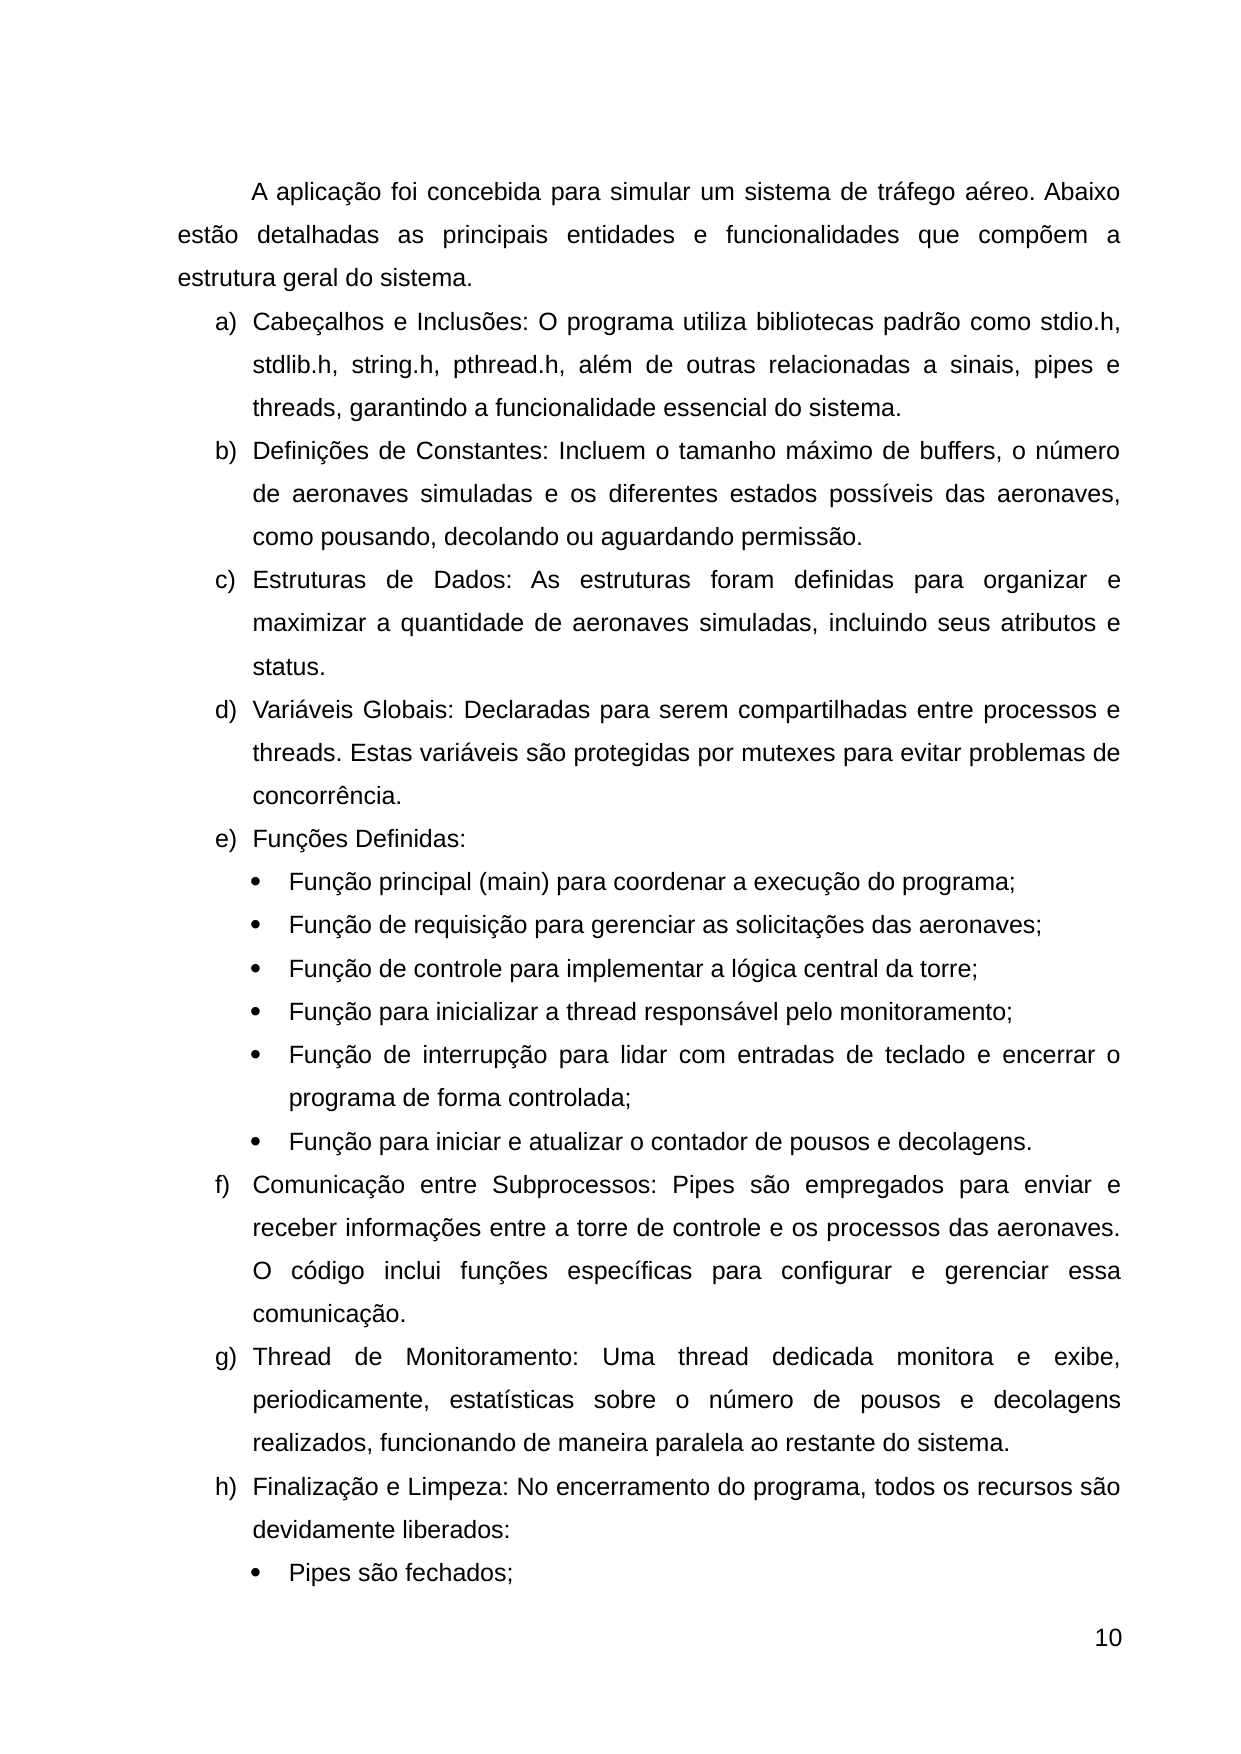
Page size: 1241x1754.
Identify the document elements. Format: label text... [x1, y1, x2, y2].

list Função para inicializar a thread responsável pelo monitoramento; [251, 997, 1122, 1026]
list Thread de Monitoramento: Uma thread dedicada monitora e exibe, periodicamente, estatísticas sobre o número de pousos e decolagens realizados, funcionando de maneira paralela ao restante do sistema. [215, 1342, 1122, 1457]
list Pipes são fechados; [251, 1558, 1122, 1587]
list Finalização e Limpeza: No encerramento do programa, todos os recursos são devidamente liberados: [215, 1472, 1122, 1543]
text A aplicação foi concebida para simular um sistema de tráfego aéreo. Abaixo estão detalhadas as principais entidades e funcionalidades que compõem a estrutura geral do sistema. [177, 177, 1122, 292]
list Estruturas de Dados: As estruturas foram definidas para organizar e maximizar a quantidade de aeronaves simuladas, incluindo seus atributos e status. [215, 565, 1122, 680]
list Função de controle para implementar a lógica central da torre; [251, 954, 1122, 982]
list Comunicação entre Subprocessos: Pipes são empregados para enviar e receber informações entre a torre de controle e os processos das aeronaves. O código inclui funções específicas para configurar e gerenciar essa comunicação. [215, 1170, 1122, 1328]
list Funções Definidas: [215, 824, 1122, 853]
list Função de interrupção para lidar com entradas de teclado e encerrar o programa de forma controlada; [251, 1040, 1122, 1112]
list Variáveis Globais: Declaradas para serem compartilhadas entre processos e threads. Estas variáveis são protegidas por mutexes para evitar problemas de concorrência. [215, 695, 1122, 810]
list Função de requisição para gerenciar as solicitações das aeronaves; [251, 910, 1122, 939]
list Função para iniciar e atualizar o contador de pousos e decolagens. [251, 1126, 1122, 1155]
list Cabeçalhos e Inclusões: O programa utiliza bibliotecas padrão como stdio.h, stdlib.h, string.h, pthread.h, além de outras relacionadas a sinais, pipes e threads, garantindo a funcionalidade essencial do sistema. [215, 307, 1122, 422]
list Definições de Constantes: Incluem o tamanho máximo de buffers, o número de aeronaves simuladas e os diferentes estados possíveis das aeronaves, como pousando, decolando ou aguardando permissão. [215, 436, 1122, 551]
list Função principal (main) para coordenar a execução do programa; [251, 867, 1122, 896]
